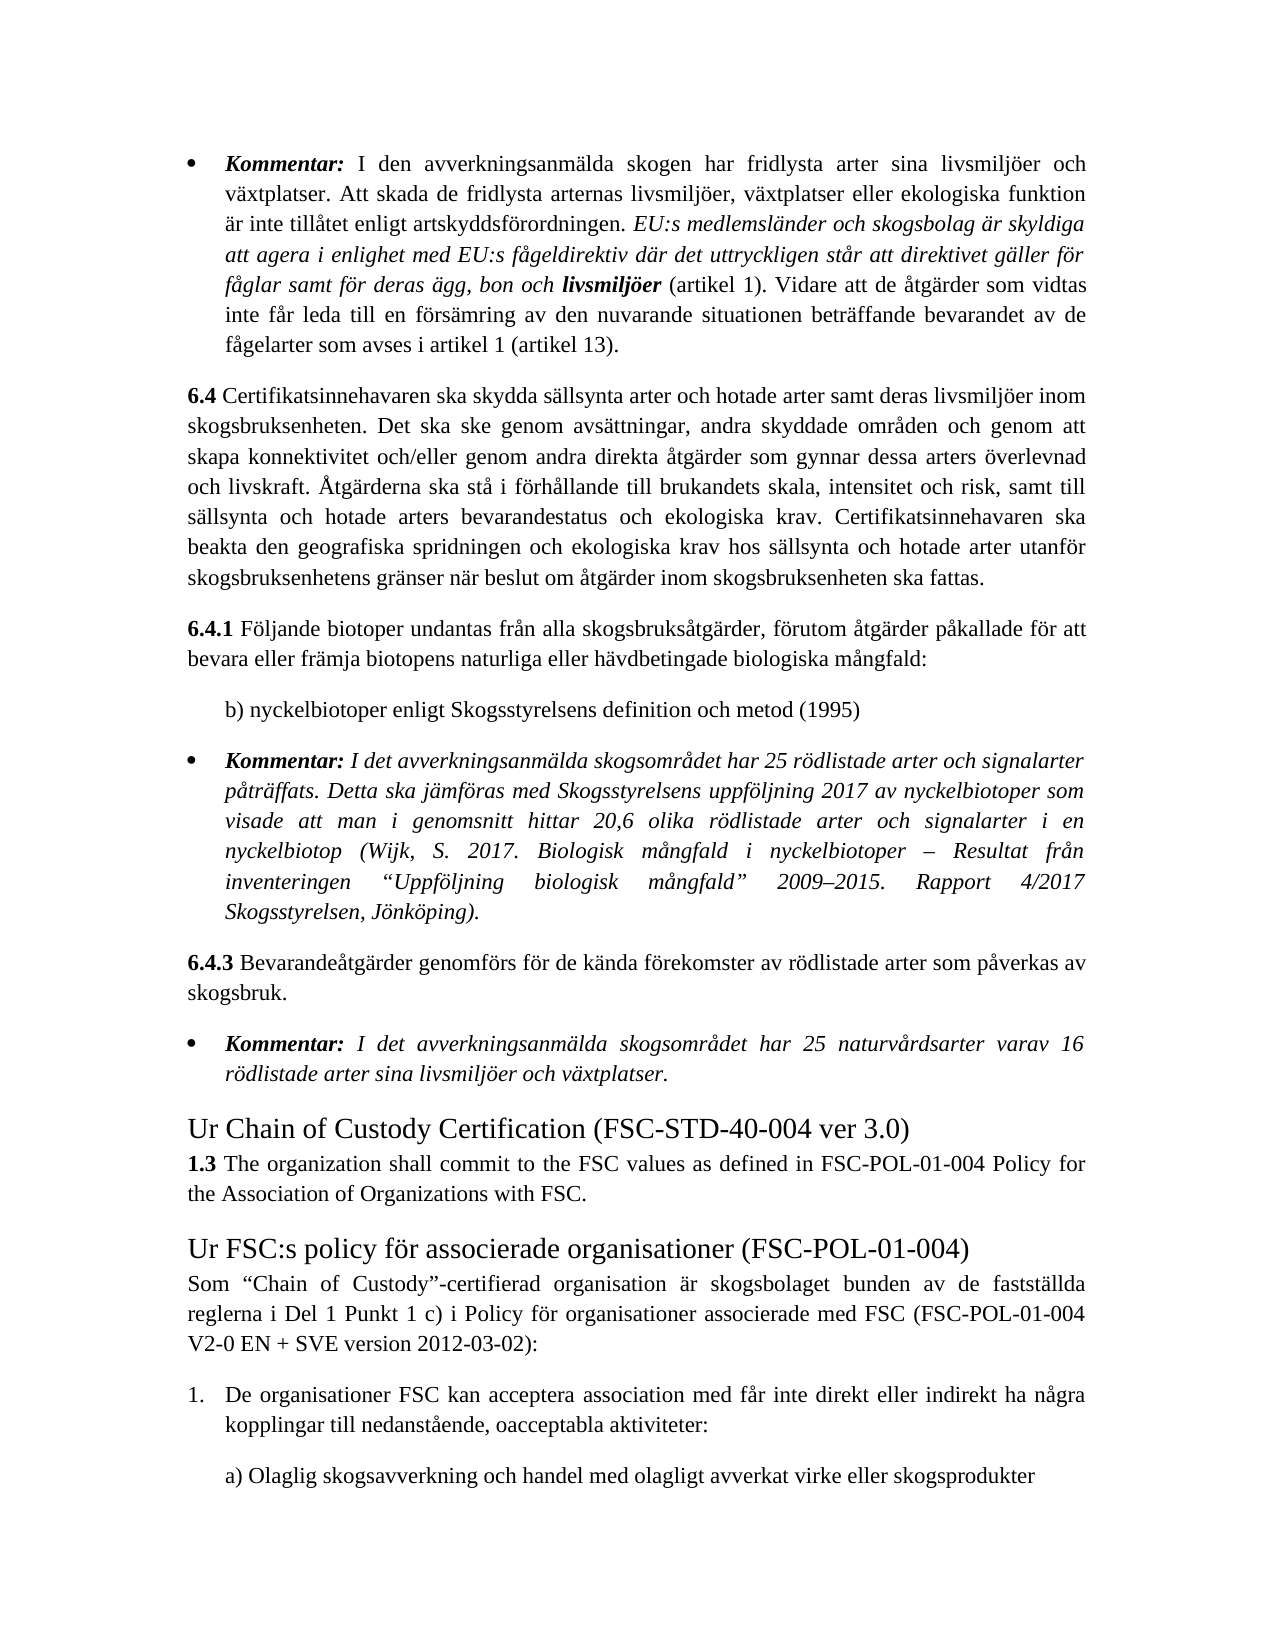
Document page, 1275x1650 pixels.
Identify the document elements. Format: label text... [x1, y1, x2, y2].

text Som “Chain of Custody”-certifierad organisation är skogsbolaget bunden av de fastställda reglerna i Del 1 Punkt 1 c) i Policy för organisationer associerade med FSC (FSC-POL-01-004 V2-0 EN + SVE version 2012-03-02): [187, 1270, 1087, 1357]
text 6.4.1 Följande biotoper undantas från alla skogsbruksåtgärder, förutom åtgärder påkallade för att bevara eller främja biotopens naturliga eller hävdbetingade biologiska mångfald: [187, 614, 1087, 671]
subtitle Ur Chain of Custody Certification (FSC-STD-40-004 ver 3.0) [187, 1111, 1087, 1145]
subtitle Ur FSC:s policy för associerade organisationer (FSC-POL-01-004) [187, 1231, 1087, 1265]
list De organisationer FSC kan acceptera association med får inte direkt eller indirekt ha några kopplingar till nedanstående, oacceptabla aktiviteter: [187, 1381, 1087, 1438]
text a) Olaglig skogsavverkning och handel med olagligt avverkat virke eller skogsprodukter [225, 1462, 1087, 1489]
text 6.4.3 Bevarandeåtgärder genomförs för de kända förekomster av rödlistade arter som påverkas av skogsbruk. [187, 949, 1087, 1006]
list Kommentar: I den avverkningsanmälda skogen har fridlysta arter sina livsmiljöer och växtplatser. Att skada de fridlysta arternas livsmiljöer, växtplatser eller ekologiska funktion är inte tillåtet enligt artskyddsförordningen. EU:s medlemsländer och skogsbolag är skyldiga att agera i enlighet med EU:s fågeldirektiv där det uttryckligen står att direktivet gäller för fåglar samt för deras ägg, bon och livsmiljöer (artikel 1). Vidare att de åtgärder som vidtas inte får leda till en försämring av den nuvarande situationen beträffande bevarandet av de fågelarter som avses i artikel 1 (artikel 13). [187, 150, 1087, 358]
list Kommentar: I det avverkningsanmälda skogsområdet har 25 rödlistade arter och signalarter påträffats. Detta ska jämföras med Skogsstyrelsens uppföljning 2017 av nyckelbiotoper som visade att man i genomsnitt hittar 20,6 olika rödlistade arter och signalarter i en nyckelbiotop (Wijk, S. 2017. Biologisk mångfald i nyckelbiotoper – Resultat från inventeringen “Uppföljning biologisk mångfald” 2009–2015. Rapport 4/2017 Skogsstyrelsen, Jönköping). [187, 747, 1087, 924]
text 6.4 Certifikatsinnehavaren ska skydda sällsynta arter och hotade arter samt deras livsmiljöer inom skogsbruksenheten. Det ska ske genom avsättningar, andra skyddade områden och genom att skapa konnektivitet och/eller genom andra direkta åtgärder som gynnar dessa arters överlevnad och livskraft. Åtgärderna ska stå i förhållande till brukandets skala, intensitet och risk, samt till sällsynta och hotade arters bevarandestatus och ekologiska krav. Certifikatsinnehavaren ska beakta den geografiska spridningen och ekologiska krav hos sällsynta och hotade arter utanför skogsbruksenhetens gränser när beslut om åtgärder inom skogsbruksenheten ska fattas. [187, 382, 1087, 590]
list Kommentar: I det avverkningsanmälda skogsområdet har 25 naturvårdsarter varav 16 rödlistade arter sina livsmiljöer och växtplatser. [187, 1030, 1087, 1087]
text b) nyckelbiotoper enligt Skogsstyrelsens definition och metod (1995) [225, 696, 1087, 722]
text 1.3 The organization shall commit to the FSC values as defined in FSC-POL-01-004 Policy for the Association of Organizations with FSC. [187, 1150, 1087, 1207]
